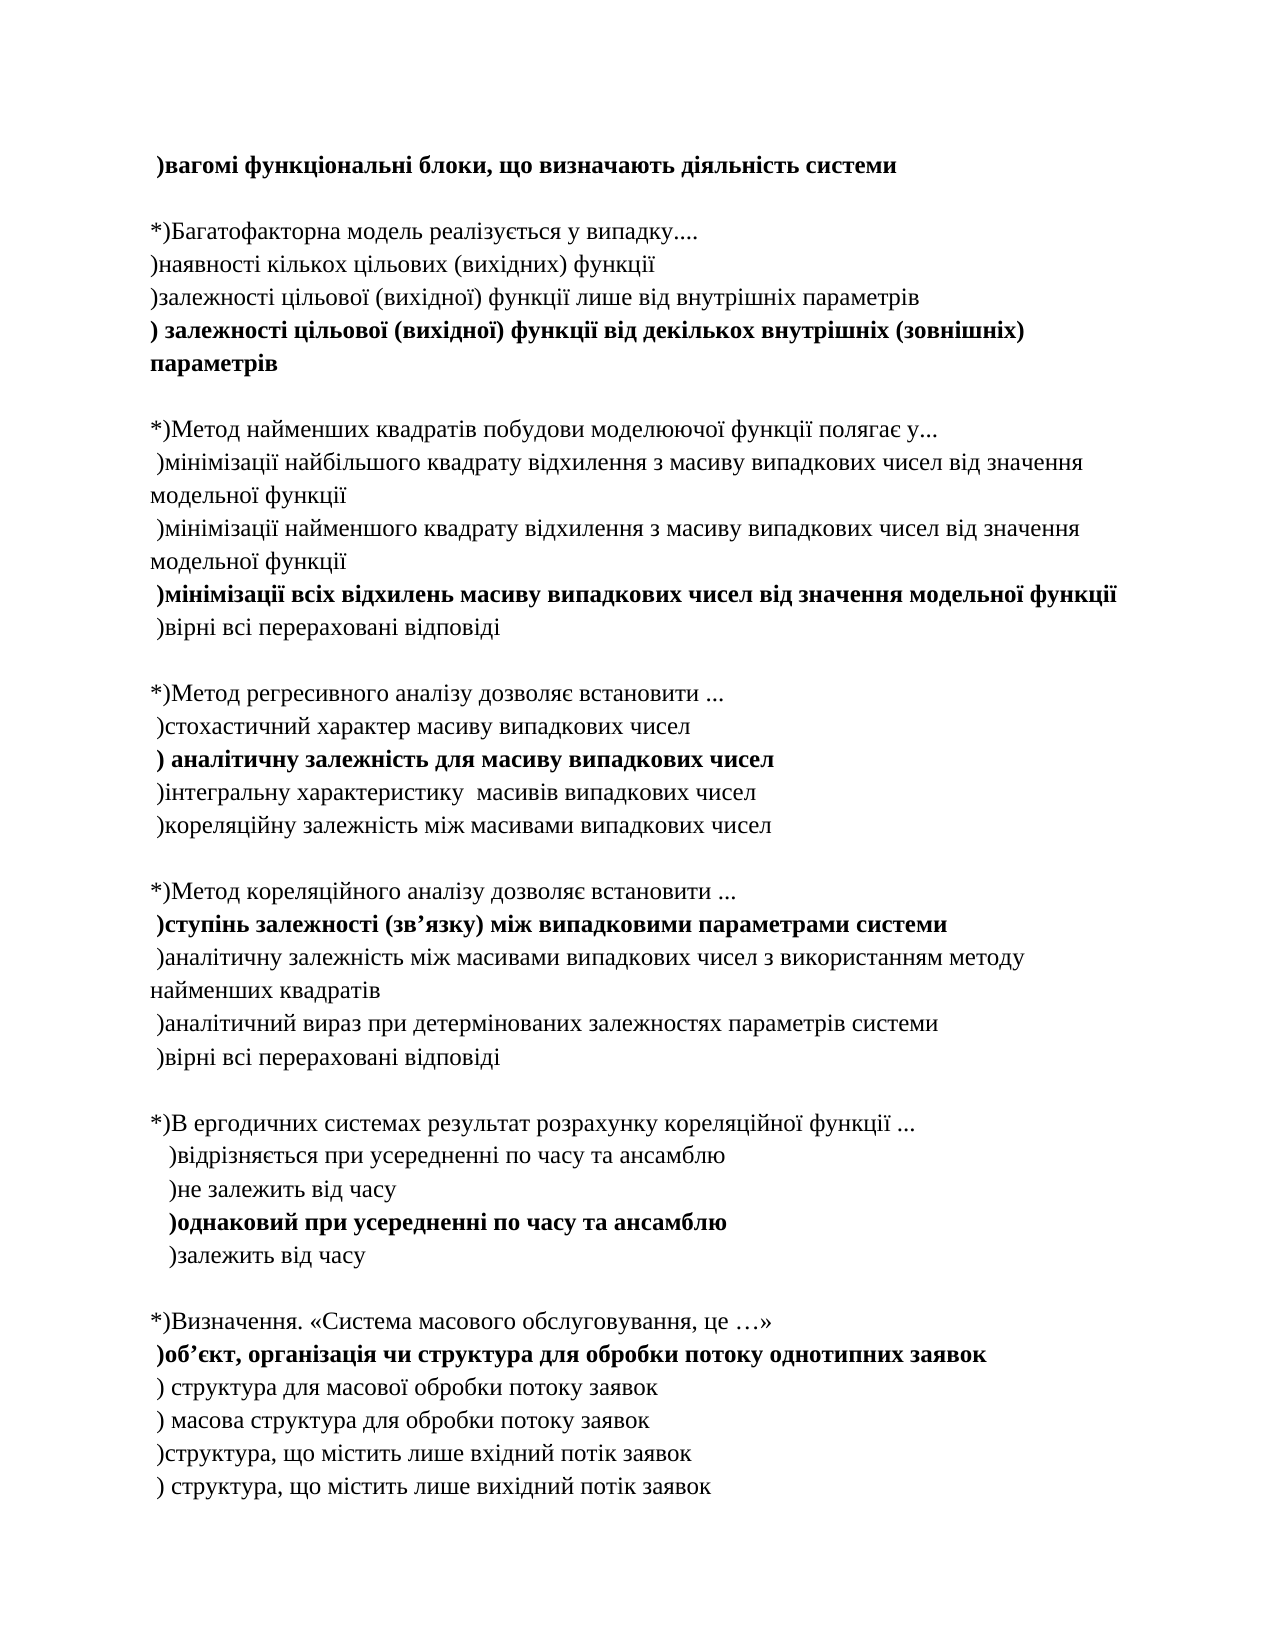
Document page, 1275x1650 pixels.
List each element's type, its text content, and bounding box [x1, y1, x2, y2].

text )кореляційну залежність між масивами випадкових чисел [150, 810, 1125, 839]
text ) масова структура для обробки потоку заявок [150, 1405, 1125, 1433]
text *)Багатофакторна модель реалізується у випадку.... [150, 216, 1125, 245]
text )ступінь залежності (зв’язку) між випадковими параметрами системи [150, 909, 1125, 938]
text )вірні всі перераховані відповіді [150, 1042, 1125, 1070]
text )мінімізації всіх відхилень масиву випадкових чисел від значення модельної функції [150, 579, 1125, 608]
text *)В ергодичних системах результат розрахунку кореляційної функції ... [150, 1108, 1125, 1136]
text )вірні всі перераховані відповіді [150, 612, 1125, 641]
text )вагомі функціональні блоки, що визначають діяльність системи [150, 150, 1125, 179]
text )аналітичну залежність між масивами випадкових чисел з використанням методу найменших квадратів [150, 942, 1125, 1004]
text )залежить від часу [150, 1240, 1125, 1268]
text ) аналітичну залежність для масиву випадкових чисел [150, 744, 1125, 773]
text ) залежності цільової (вихідної) функції від декількох внутрішніх (зовнішніх) параметрів [150, 315, 1125, 377]
text ) структура для масової обробки потоку заявок [150, 1372, 1125, 1401]
text )мінімізації найменшого квадрату відхилення з масиву випадкових чисел від значення модельної функції [150, 513, 1125, 575]
text *)Визначення. «Система масового обслуговування, це …» [150, 1306, 1125, 1334]
text )однаковий при усередненні по часу та ансамблю [150, 1207, 1125, 1235]
text )об’єкт, організація чи структура для обробки потоку однотипних заявок [150, 1339, 1125, 1367]
text )стохастичний характер масиву випадкових чисел [150, 711, 1125, 740]
text *)Метод найменших квадратів побудови моделюючої функції полягає у... [150, 414, 1125, 443]
text )структура, що містить лише вхідний потік заявок [150, 1438, 1125, 1467]
text ) структура, що містить лише вихідний потік заявок [150, 1471, 1125, 1499]
text )відрізняється при усередненні по часу та ансамблю [150, 1141, 1125, 1169]
text )не залежить від часу [150, 1174, 1125, 1202]
text )мінімізації найбільшого квадрату відхилення з масиву випадкових чисел від значення модельної функції [150, 447, 1125, 509]
text )залежності цільової (вихідної) функції лише від внутрішніх параметрів [150, 282, 1125, 311]
text )аналітичний вираз при детермінованих залежностях параметрів системи [150, 1008, 1125, 1037]
text )наявності кількох цільових (вихідних) функції [150, 249, 1125, 278]
text )інтегральну характеристику масивів випадкових чисел [150, 777, 1125, 806]
text *)Метод кореляційного аналізу дозволяє встановити ... [150, 876, 1125, 905]
text *)Метод регресивного аналізу дозволяє встановити ... [150, 678, 1125, 707]
